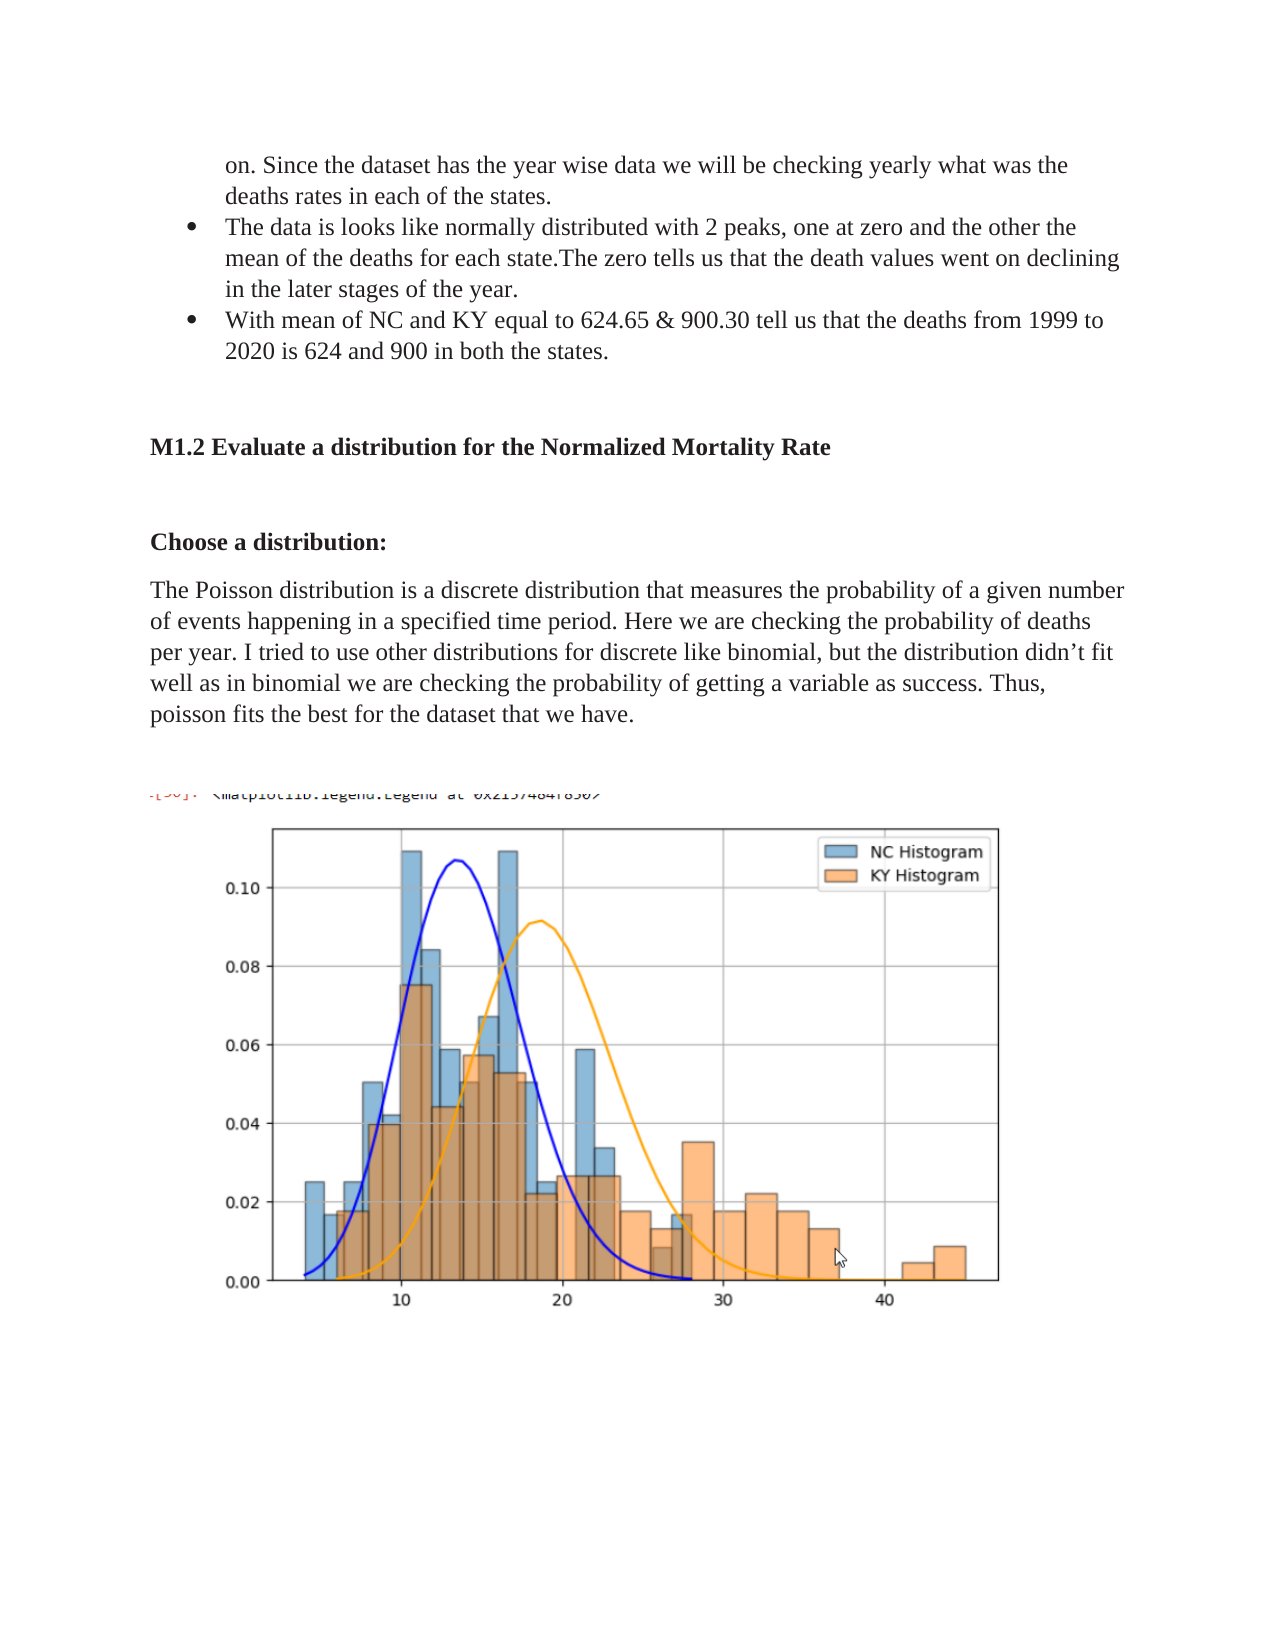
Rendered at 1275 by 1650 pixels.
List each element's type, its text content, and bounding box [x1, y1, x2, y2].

text M1.2 Evaluate a distribution for the Normalized Mortality Rate [150, 432, 1125, 460]
list With mean of NC and KY equal to 624.65 & 900.30 tell us that the deaths from 1999 to 2020 is 624 and 900 in both the states. [187, 305, 1125, 365]
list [187, 150, 1125, 210]
picture [150, 794, 1125, 1327]
text Choose a distribution: [150, 527, 1125, 556]
list The data is looks like normally distributed with 2 peaks, one at zero and the other the mean of the deaths for each state.The zero tells us that the death values went on declining in the later stages of the year. [187, 212, 1125, 303]
text The Poisson distribution is a discrete distribution that measures the probability of a given number of events happening in a specified time period. Here we are checking the probability of deaths per year. I tried to use other distributions for discrete like binomial, but the distribution didn’t fit well as in binomial we are checking the probability of getting a variable as success. Thus, poisson fits the best for the dataset that we have. [150, 575, 1125, 728]
